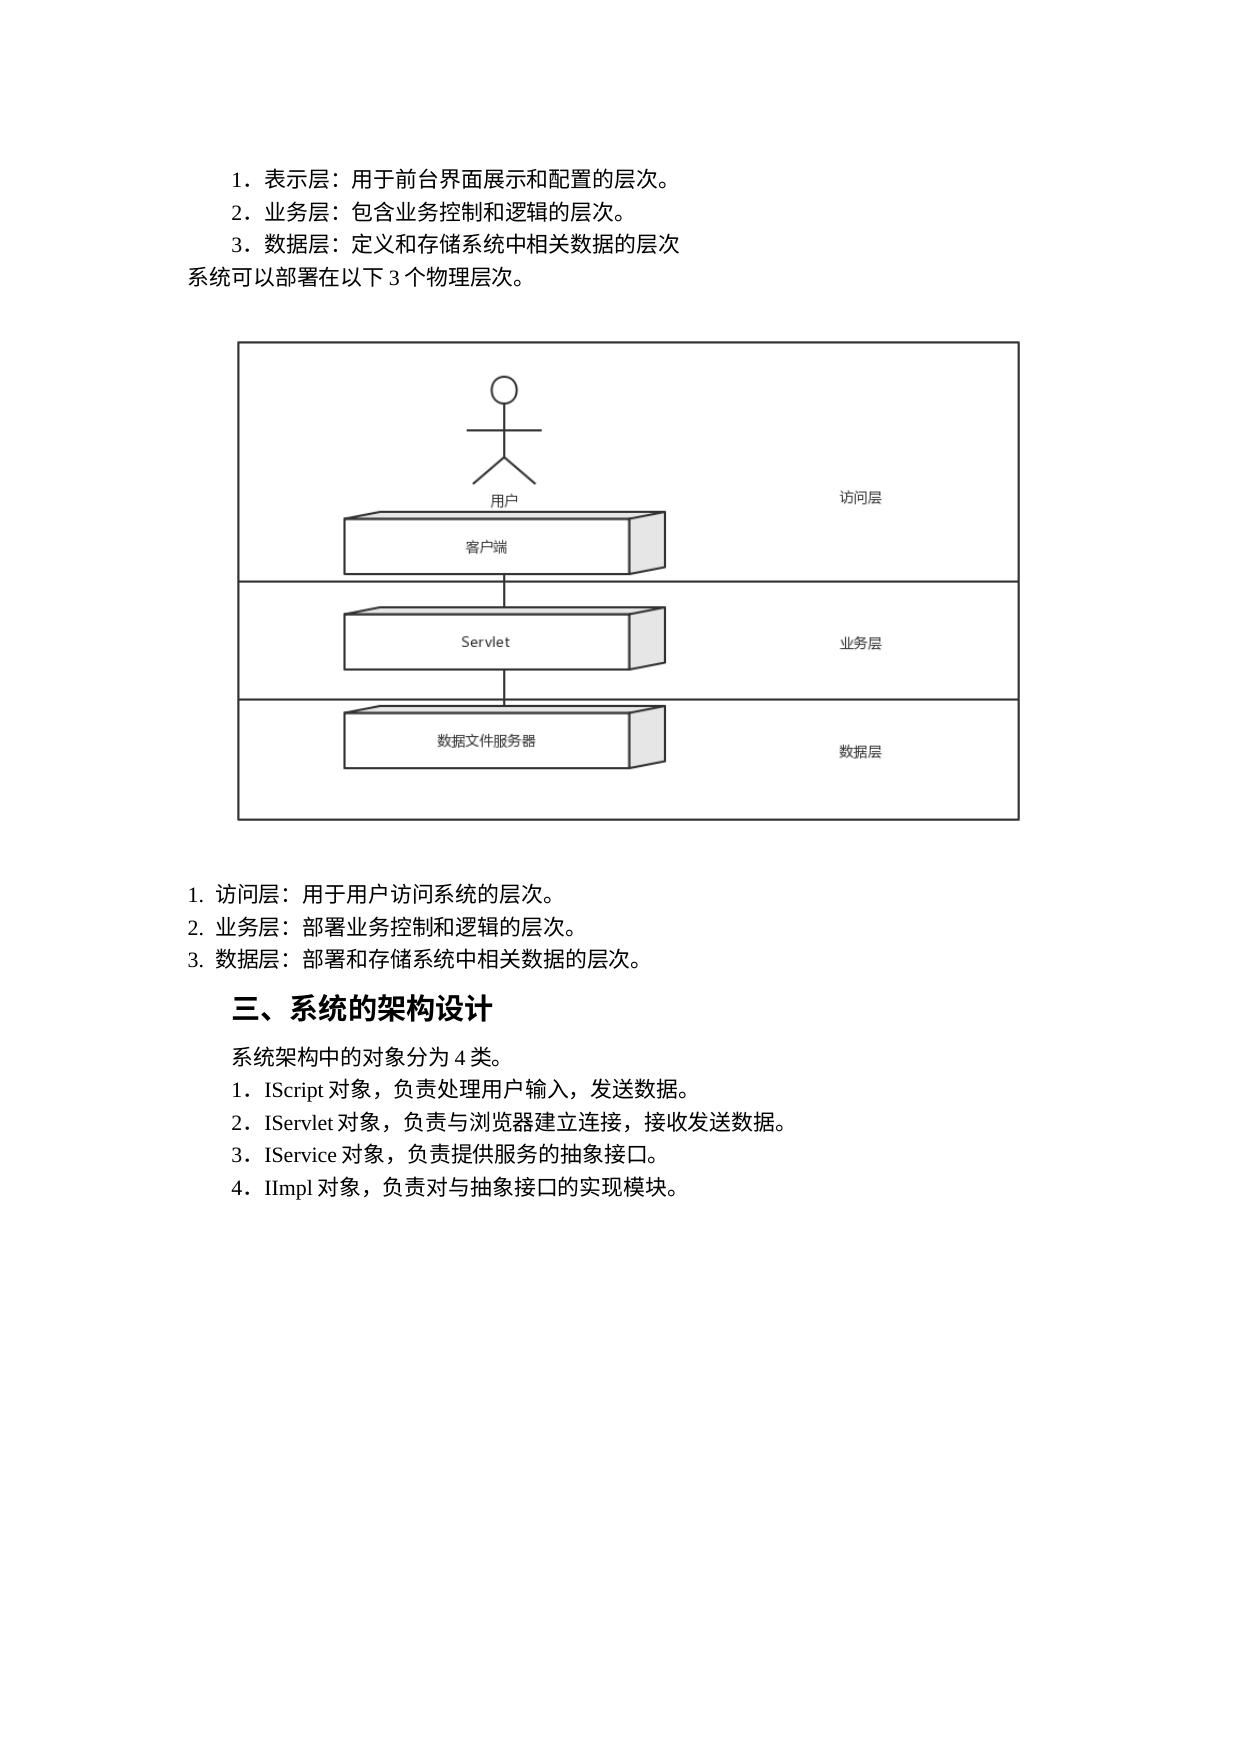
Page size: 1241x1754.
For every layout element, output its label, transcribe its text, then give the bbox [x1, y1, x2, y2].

list IScript对象，负责处理用户输入，发送数据。 [187, 1072, 1053, 1104]
list 表示层：用于前台界面展示和配置的层次。 [187, 162, 1053, 194]
list IService对象，负责提供服务的抽象接口。 [187, 1137, 1053, 1169]
picture [187, 292, 1053, 854]
list 系统的架构设计 [187, 974, 1053, 1039]
list 1. 访问层：用于用户访问系统的层次。 [187, 877, 1053, 909]
list 系统可以部署在以下3个物理层次。 [187, 259, 1053, 292]
list IServlet对象，负责与浏览器建立连接，接收发送数据。 [187, 1104, 1053, 1137]
list 2. 业务层：部署业务控制和逻辑的层次。 [187, 909, 1053, 942]
list 数据层：定义和存储系统中相关数据的层次 [187, 227, 1053, 259]
list 系统架构中的对象分为4类。 [231, 1039, 1053, 1072]
list IImpl对象，负责对与抽象接口的实现模块。 [187, 1169, 1053, 1202]
list 3. 数据层：部署和存储系统中相关数据的层次。 [187, 942, 1053, 974]
list 业务层：包含业务控制和逻辑的层次。 [187, 194, 1053, 227]
